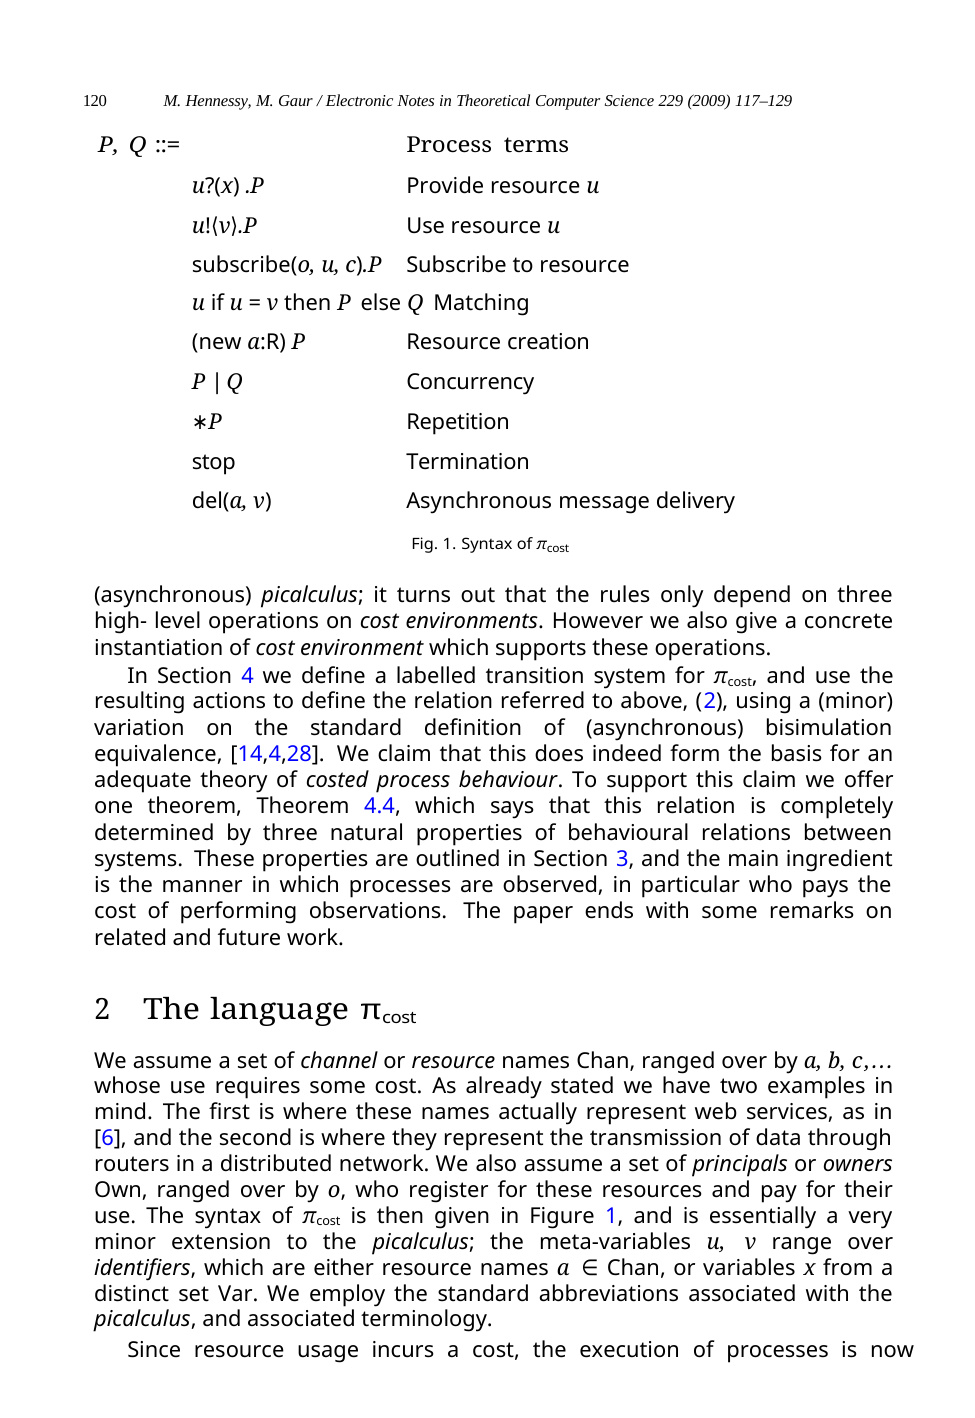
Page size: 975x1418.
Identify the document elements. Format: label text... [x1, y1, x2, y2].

text In Section 4 we define a labelled transition system for πcost, and use the resulting actions to define the relation referred to above, (2), using a (minor) variation on the standard definition of (asynchronous) bisimulation equivalence, [14,4,28]. We claim that this does indeed form the basis for an adequate theory of costed process behaviour. To support this claim we offer one theorem, Theorem 4.4, which says that this relation is completely determined by three natural properties of behavioural relations between systems. These properties are outlined in Section 3, and the main ingredient is the manner in which processes are observed, in particular who pays the cost of performing observations. The paper ends with some remarks on related and future work. [94, 663, 893, 951]
text u!⟨v⟩.P Use resource u subscribe(o, u, c).P Subscribe to resource u if u = v then P else Q Matching [192, 210, 633, 317]
text P | Q Concurrency [192, 366, 914, 396]
text (asynchronous) picalculus; it turns out that the rules only depend on three high- level operations on cost environments. However we also give a concrete instantiation of cost environment which supports these operations. [94, 581, 893, 662]
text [127, 1333, 914, 1364]
text P, Q ::= Process terms [98, 129, 914, 159]
subtitle The language πcost [94, 988, 914, 1028]
text (new a:R) P Resource creation [192, 326, 914, 356]
text del(a, v) Asynchronous message delivery [192, 486, 914, 515]
text ∗P Repetition [192, 406, 914, 436]
text Fig. 1. Syntax of πcost [118, 533, 862, 557]
text u?(x) .P Provide resource u [192, 169, 914, 199]
text We assume a set of channel or resource names Chan, ranged over by a, b, c,... whose use requires some cost. As already stated we have two examples in mind. The first is where these names actually represent web services, as in [6], and the second is where they represent the transmission of data through routers in a distributed network. We also assume a set of principals or owners Own, ranged over by o, who register for these resources and pay for their use. The syntax of πcost is then given in Figure 1, and is essentially a very minor extension to the picalculus; the meta-variables u, v range over identiﬁers, which are either resource names a ∈ Chan, or variables x from a distinct set Var. We employ the standard abbreviations associated with the picalculus, and associated terminology. [94, 1048, 893, 1333]
text stop Termination [192, 446, 914, 476]
